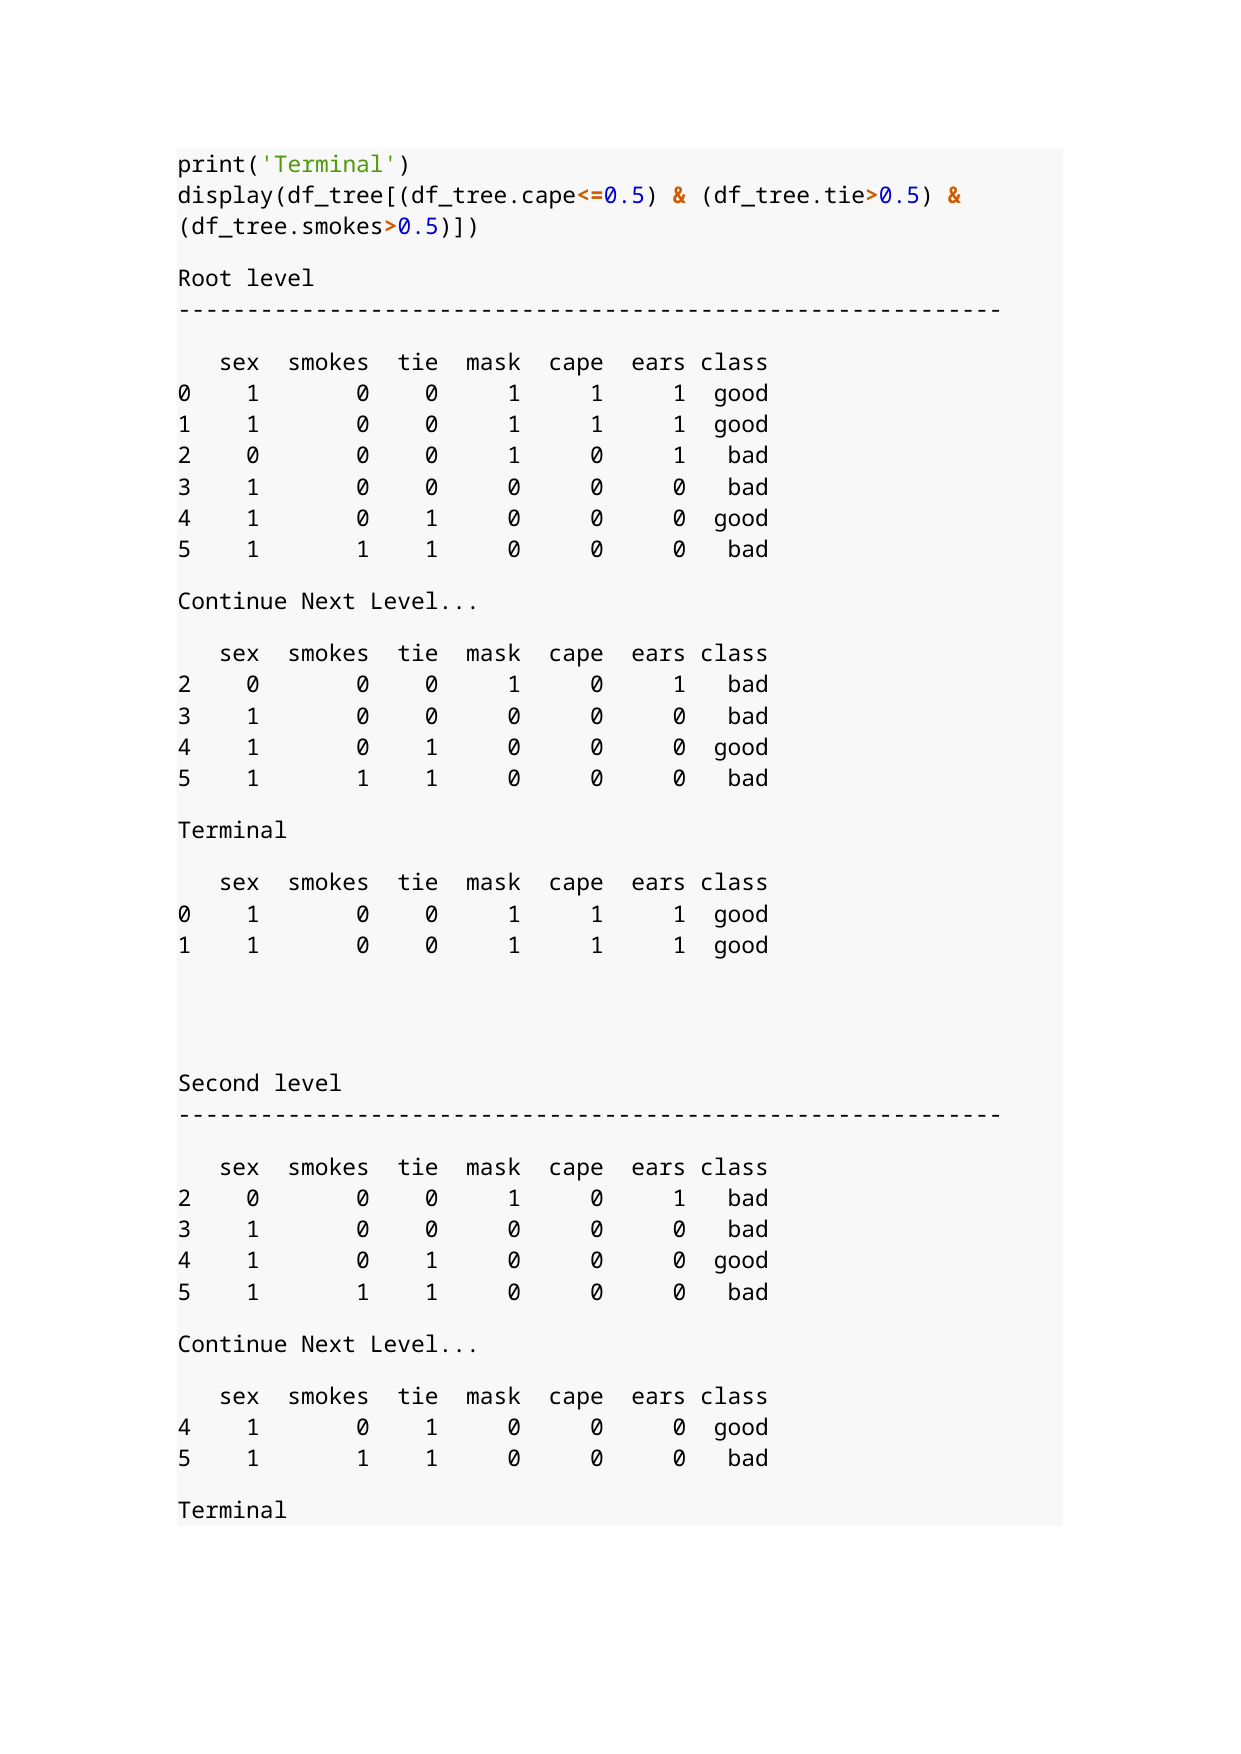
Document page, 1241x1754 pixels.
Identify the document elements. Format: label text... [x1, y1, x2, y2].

text Continue Next Level... [177, 1328, 1063, 1359]
text Second level ------------------------------------------------------------ [177, 981, 1063, 1130]
text sex smokes tie mask cape ears class 2 0 0 0 1 0 1 bad 3 1 0 0 0 0 0 bad 4 1 0 1 0 0 0 good 5 1 1 1 0 0 0 bad [177, 1151, 1063, 1307]
text sex smokes tie mask cape ears class 2 0 0 0 1 0 1 bad 3 1 0 0 0 0 0 bad 4 1 0 1 0 0 0 good 5 1 1 1 0 0 0 bad [177, 637, 1063, 793]
text Terminal [177, 814, 1063, 846]
text Continue Next Level... [177, 585, 1063, 616]
text Root level ------------------------------------------------------------ [177, 262, 1063, 325]
text sex smokes tie mask cape ears class 0 1 0 0 1 1 1 good 1 1 0 0 1 1 1 good [177, 866, 1063, 960]
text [177, 1380, 1063, 1473]
text Terminal [177, 1494, 1063, 1526]
text sex smokes tie mask cape ears class 0 1 0 0 1 1 1 good 1 1 0 0 1 1 1 good 2 0 0 0 1 0 1 bad 3 1 0 0 0 0 0 bad 4 1 0 1 0 0 0 good 5 1 1 1 0 0 0 bad [177, 346, 1063, 564]
